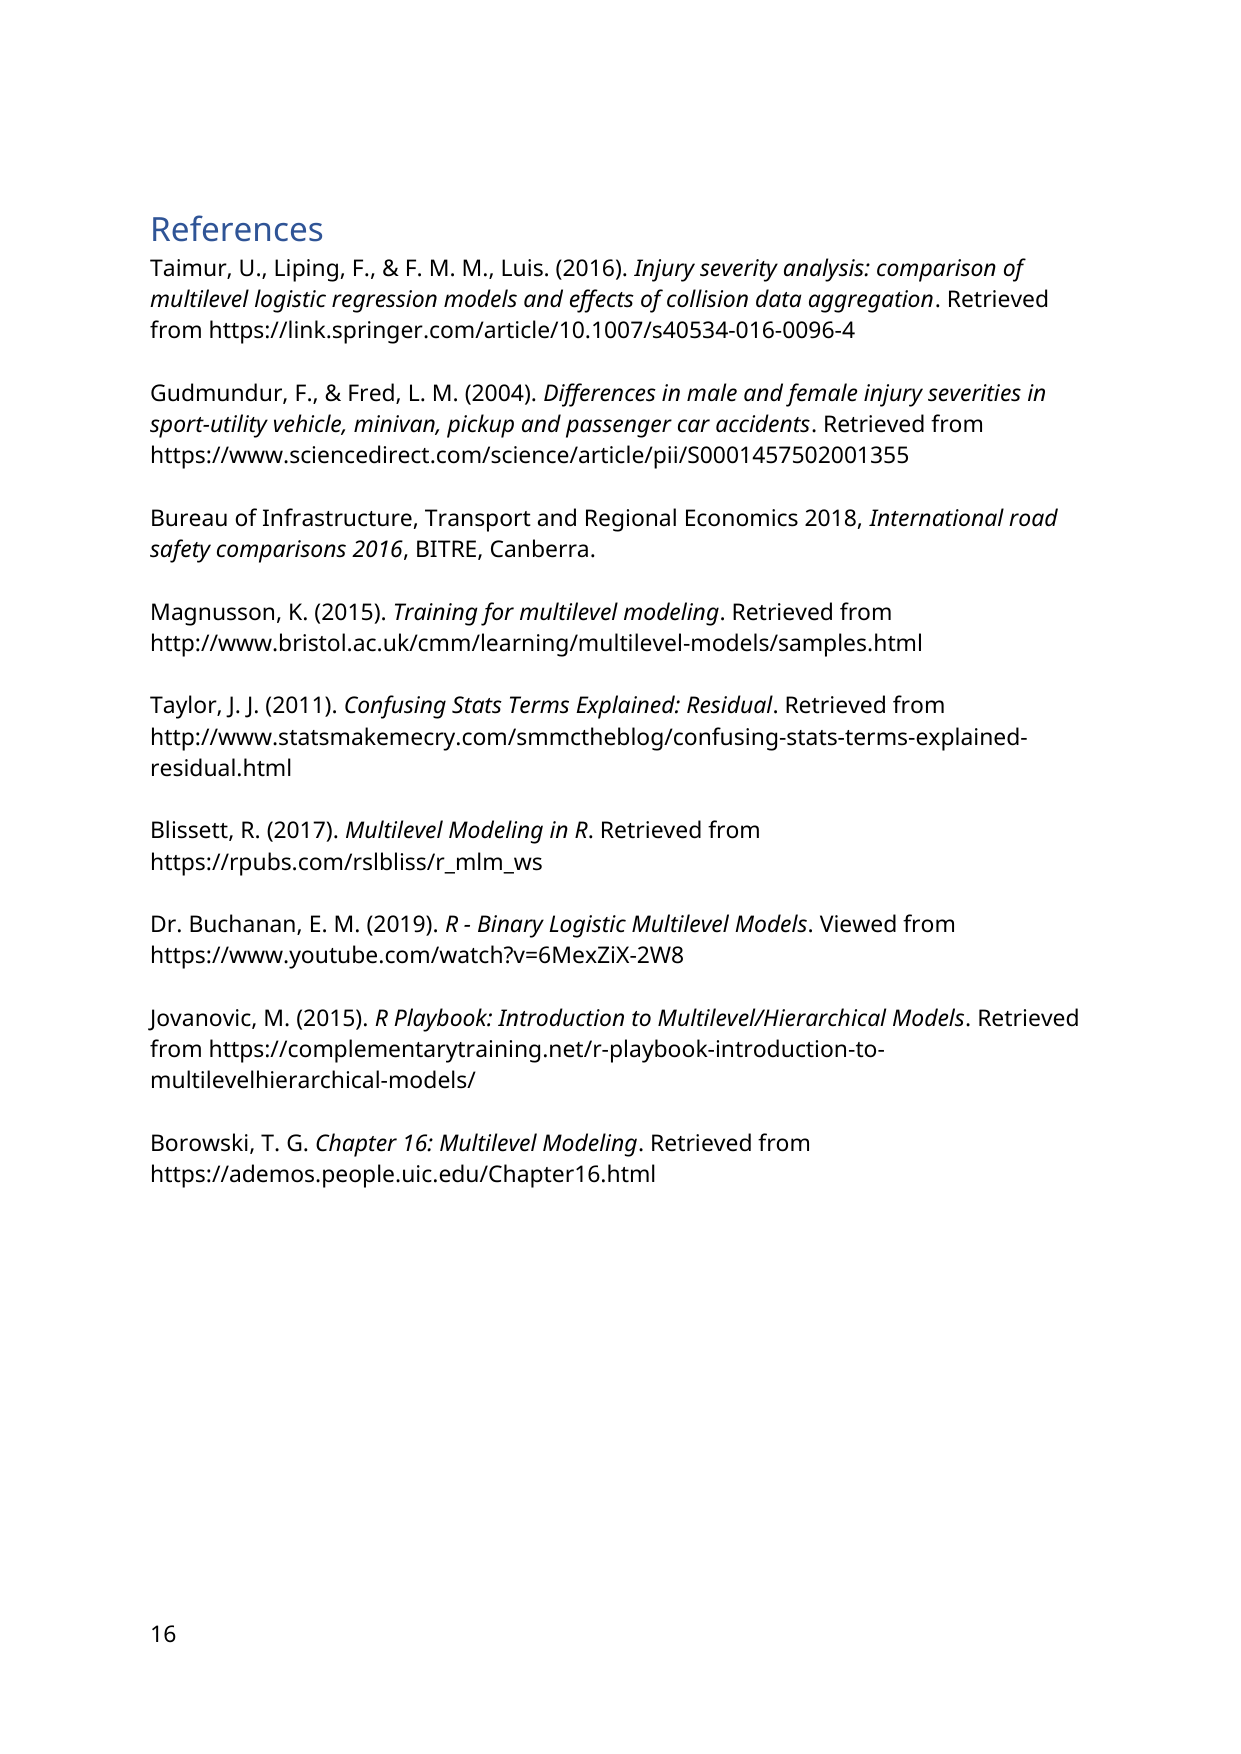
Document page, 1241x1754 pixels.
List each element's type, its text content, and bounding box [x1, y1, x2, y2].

text Borowski, T. G. Chapter 16: Multilevel Modeling. Retrieved from https://ademos.people.uic.edu/Chapter16.html [150, 1127, 1090, 1189]
text Jovanovic, M. (2015). R Playbook: Introduction to Multilevel/Hierarchical Models. Retrieved from https://complementarytraining.net/r-playbook-introduction-to-multilevelhierarchical-models/ [150, 1002, 1090, 1095]
text Blissett, R. (2017). Multilevel Modeling in R. Retrieved from https://rpubs.com/rslbliss/r_mlm_ws [150, 814, 1090, 877]
text Taylor, J. J. (2011). Confusing Stats Terms Explained: Residual. Retrieved from http://www.statsmakemecry.com/smmctheblog/confusing-stats-terms-explained-residual.html [150, 689, 1090, 783]
text Taimur, U., Liping, F., & F. M. M., Luis. (2016). Injury severity analysis: comparison of multilevel logistic regression models and effects of collision data aggregation. Retrieved from https://link.springer.com/article/10.1007/s40534-016-0096-4 [150, 252, 1090, 345]
subtitle References [150, 206, 1090, 252]
text Bureau of Infrastructure, Transport and Regional Economics 2018, International road safety comparisons 2016, BITRE, Canberra. [150, 502, 1090, 564]
text Dr. Buchanan, E. M. (2019). R - Binary Logistic Multilevel Models. Viewed from https://www.youtube.com/watch?v=6MexZiX-2W8 [150, 908, 1090, 970]
text Magnusson, K. (2015). Training for multilevel modeling. Retrieved from http://www.bristol.ac.uk/cmm/learning/multilevel-models/samples.html [150, 595, 1090, 658]
text Gudmundur, F., & Fred, L. M. (2004). Differences in male and female injury severities in sport-utility vehicle, minivan, pickup and passenger car accidents. Retrieved from https://www.sciencedirect.com/science/article/pii/S0001457502001355 [150, 377, 1090, 470]
